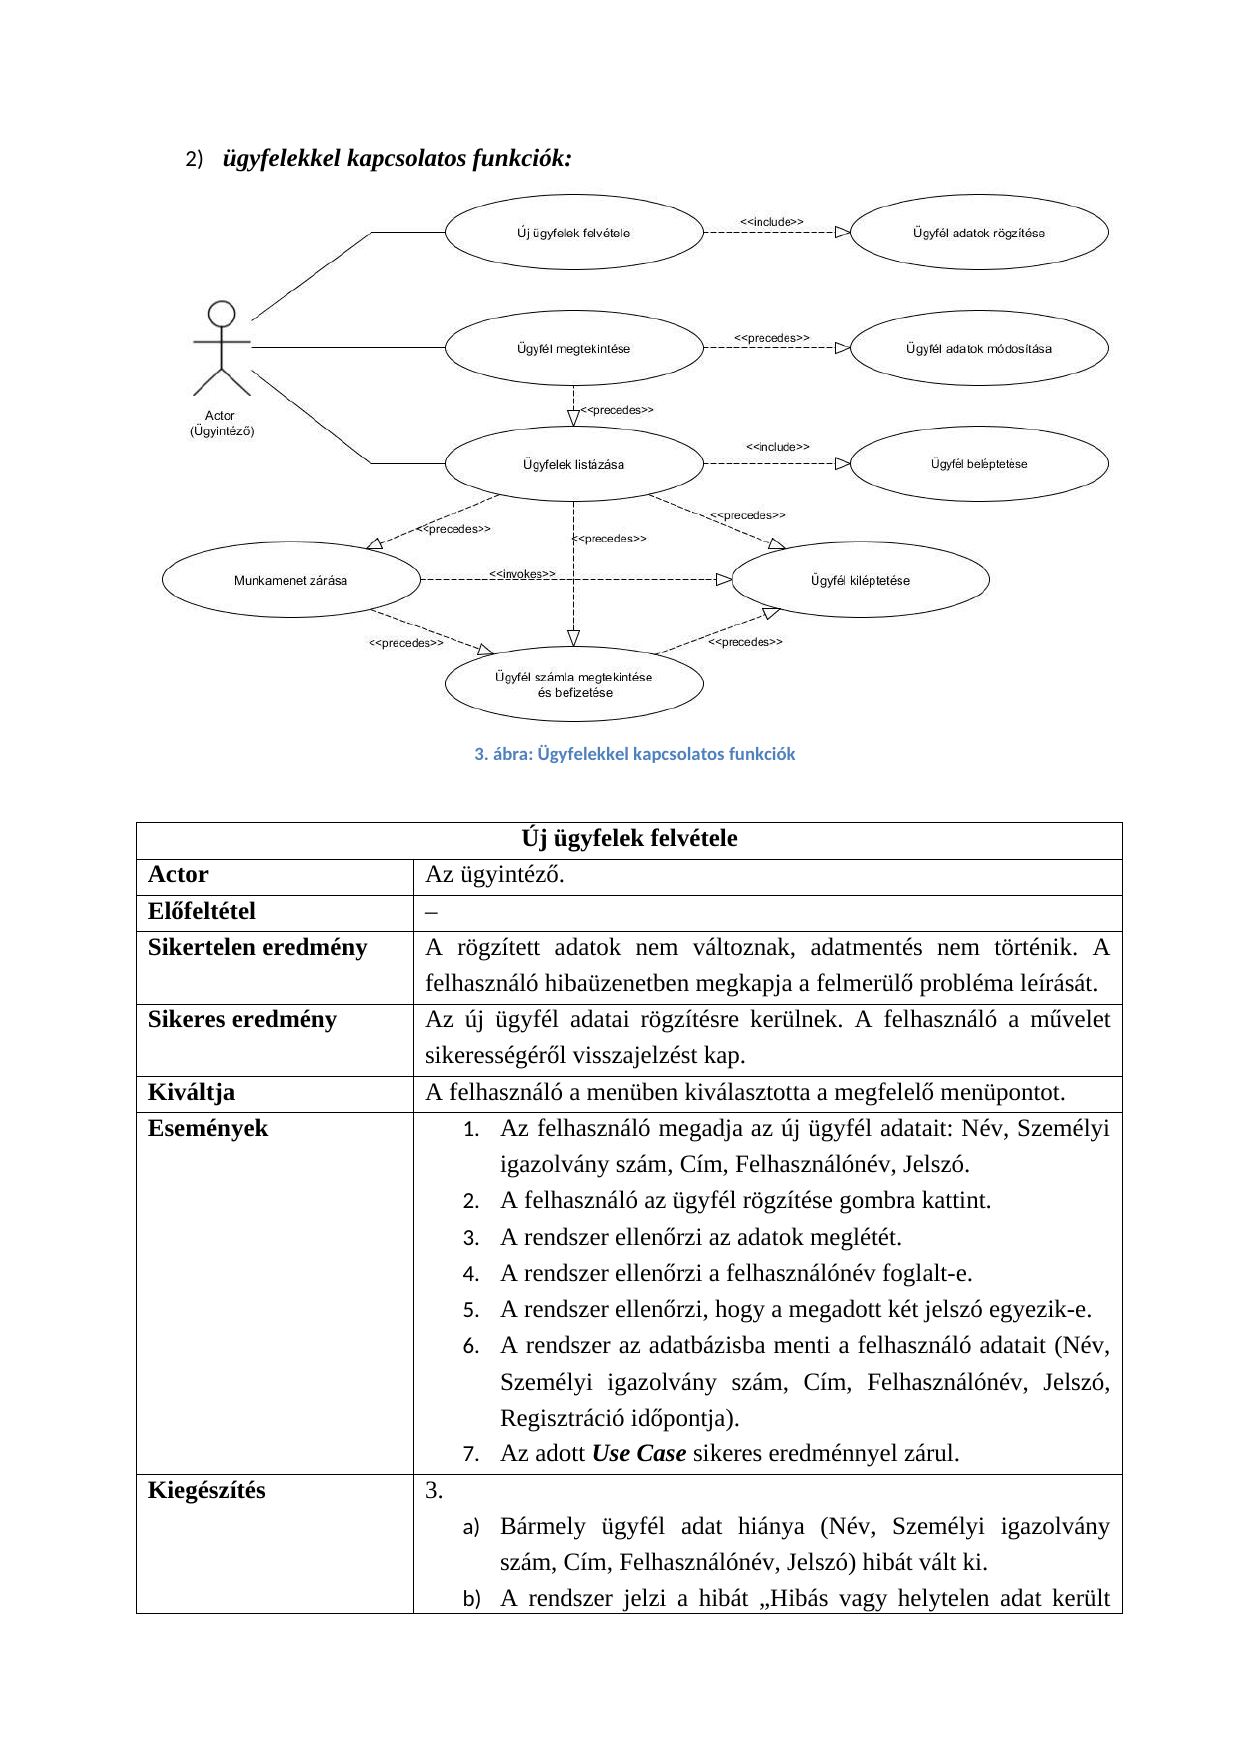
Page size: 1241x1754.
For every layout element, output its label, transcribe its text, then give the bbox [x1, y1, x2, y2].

table_cell A felhasználó a menüben kiválasztotta a megfelelő menüpontot. [414, 1077, 1122, 1112]
table_cell Kiváltja [137, 1077, 413, 1112]
table_cell Kiegészítés [137, 1475, 413, 1612]
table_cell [414, 1475, 1122, 1612]
table_cell – [414, 896, 1122, 931]
table_cell Az felhasználó megadja az új ügyfél adatait: Név, Személyi igazolvány szám, Cím, Felhasználónév, Jelszó. A felhasználó az ügyfél rögzítése gombra kattint. A rendszer ellenőrzi az adatok meglétét. A rendszer ellenőrzi a felhasználónév foglalt-e. A rendszer ellenőrzi, hogy a megadott két jelszó egyezik-e. A rendszer az adatbázisba menti a felhasználó adatait (Név, Személyi igazolvány szám, Cím, Felhasználónév, Jelszó, Regisztráció időpontja). Az adott Use Case sikeres eredménnyel zárul. [414, 1113, 1122, 1474]
list ügyfelekkel kapcsolatos funkciók: [185, 143, 1122, 172]
table_header Új ügyfelek felvétele [137, 823, 1122, 858]
table_cell A rögzített adatok nem változnak, adatmentés nem történik. A felhasználó hibaüzenetben megkapja a felmerülő probléma leírását. [414, 932, 1122, 1003]
table_cell Az ügyintéző. [414, 860, 1122, 895]
text 3. ábra: Ügyfelekkel kapcsolatos funkciók [148, 742, 1122, 765]
table_cell Sikeres eredmény [137, 1005, 413, 1076]
table_cell Actor [137, 860, 413, 895]
picture [147, 179, 1123, 736]
table_cell Előfeltétel [137, 896, 413, 931]
table_cell Sikertelen eredmény [137, 932, 413, 1003]
table_cell Az új ügyfél adatai rögzítésre kerülnek. A felhasználó a művelet sikerességéről visszajelzést kap. [414, 1005, 1122, 1076]
table_cell Események [137, 1113, 413, 1474]
